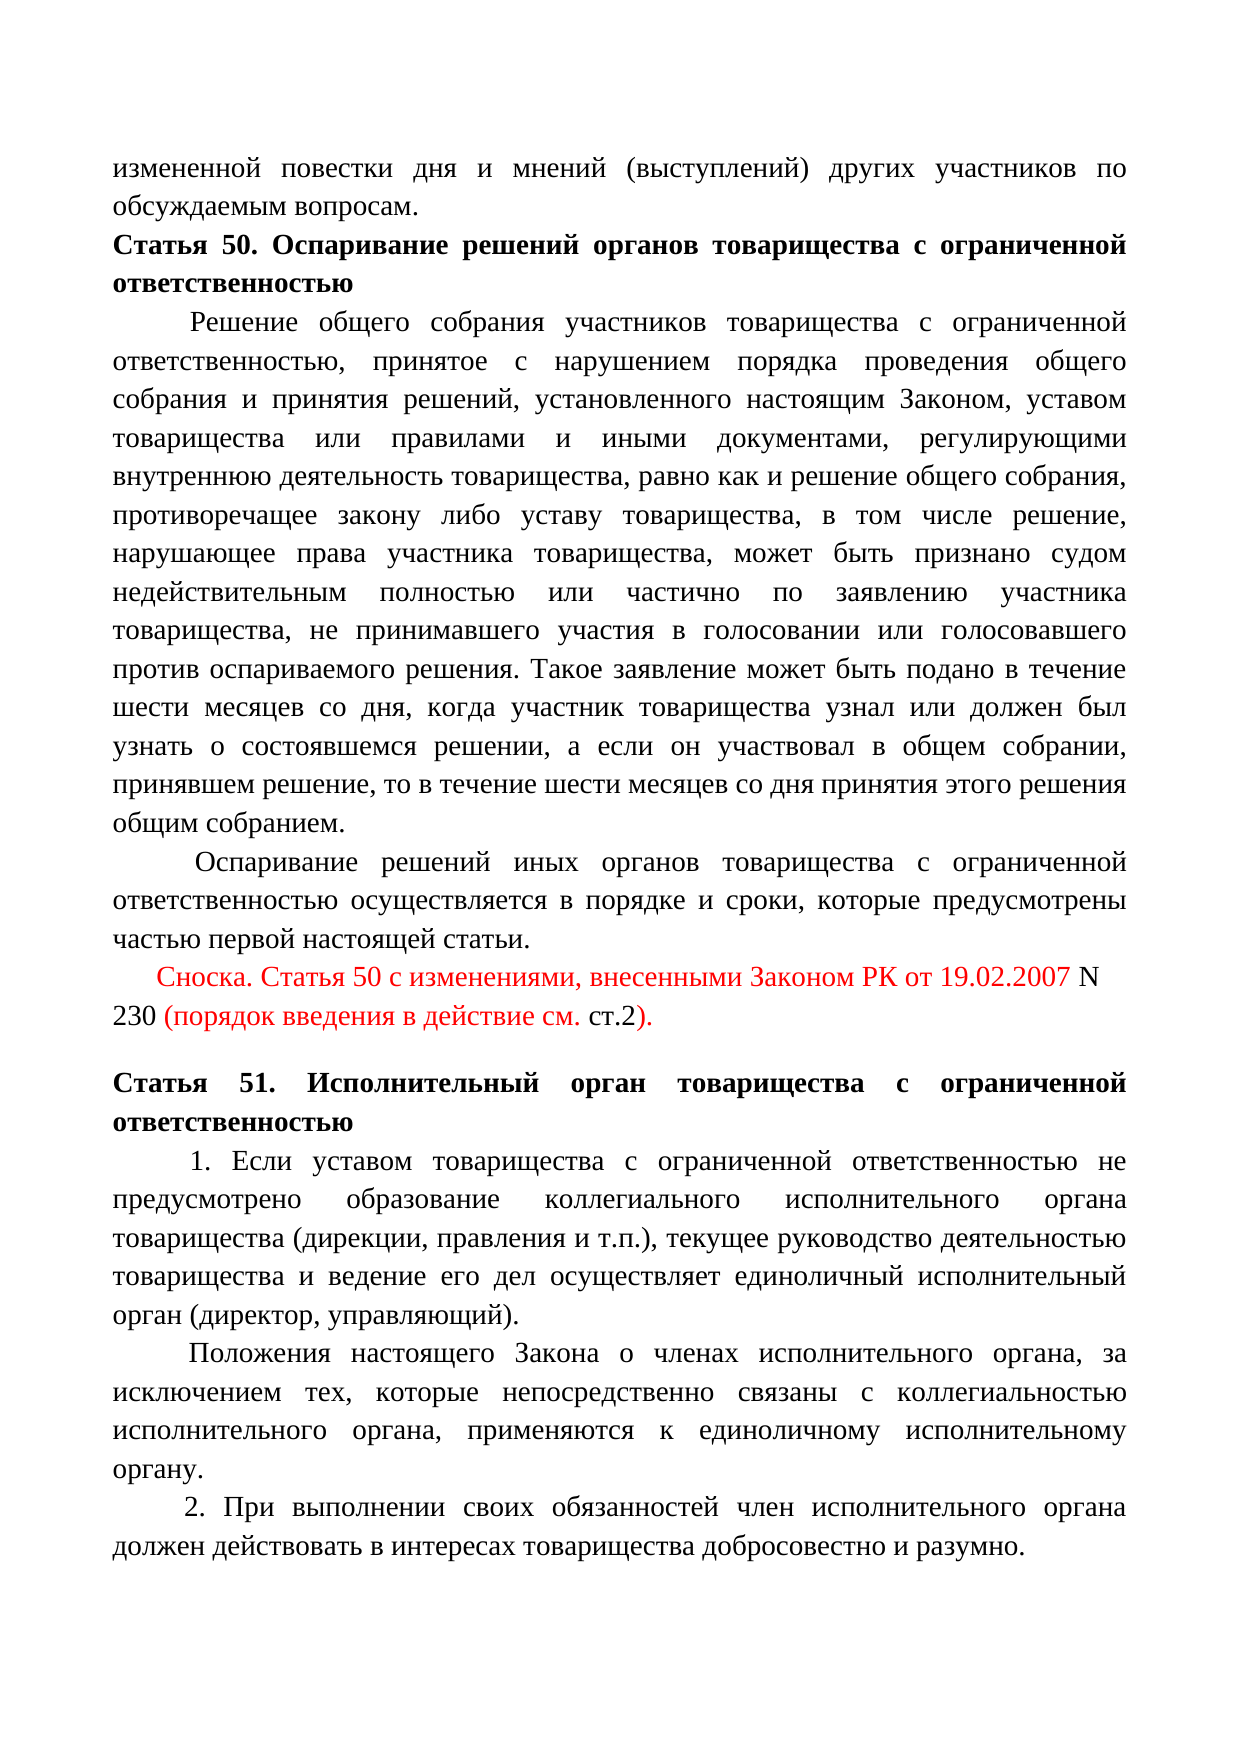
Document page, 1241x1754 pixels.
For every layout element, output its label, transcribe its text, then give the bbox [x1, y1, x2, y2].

text Статья 50. Оспаривание решений органов товарищества с ограниченной ответственностью [112, 227, 1128, 299]
text Статья 51. Исполнительный орган товарищества с ограниченной ответственностью [112, 1066, 1128, 1138]
text 2. При выполнении своих обязанностей член исполнительного органа должен действовать в интересах товарищества добросовестно и разумно. [112, 1489, 1128, 1562]
text 1. Если уставом товарищества с ограниченной ответственностью не предусмотрено образование коллегиального исполнительного органа товарищества (дирекции, правления и т.п.), текущее руководство деятельностью товарищества и ведение его дел осуществляет единоличный исполнительный орган (директор, управляющий). [112, 1143, 1128, 1330]
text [112, 150, 1128, 222]
text Оспаривание решений иных органов товарищества с ограниченной ответственностью осуществляется в порядке и сроки, которые предусмотрены частью первой настоящей статьи. [112, 844, 1128, 954]
text Сноска. Статья 50 с изменениями, внесенными Законом РК от 19.02.2007 N 230 (порядок введения в действие см. ст.2). [112, 959, 1128, 1062]
text Положения настоящего Закона о членах исполнительного органа, за исключением тех, которые непосредственно связаны с коллегиальностью исполнительного органа, применяются к единоличному исполнительному органу. [112, 1335, 1128, 1484]
text Решение общего собрания участников товарищества с ограниченной ответственностью, принятое с нарушением порядка проведения общего собрания и принятия решений, установленного настоящим Законом, уставом товарищества или правилами и иными документами, регулирующими внутреннюю деятельность товарищества, равно как и решение общего собрания, противоречащее закону либо уставу товарищества, в том числе решение, нарушающее права участника товарищества, может быть признано судом недействительным полностью или частично по заявлению участника товарищества, не принимавшего участия в голосовании или голосовавшего против оспариваемого решения. Такое заявление может быть подано в течение шести месяцев со дня, когда участник товарищества узнал или должен был узнать о состоявшемся решении, а если он участвовал в общем собрании, принявшем решение, то в течение шести месяцев со дня принятия этого решения общим собранием. [112, 304, 1128, 839]
